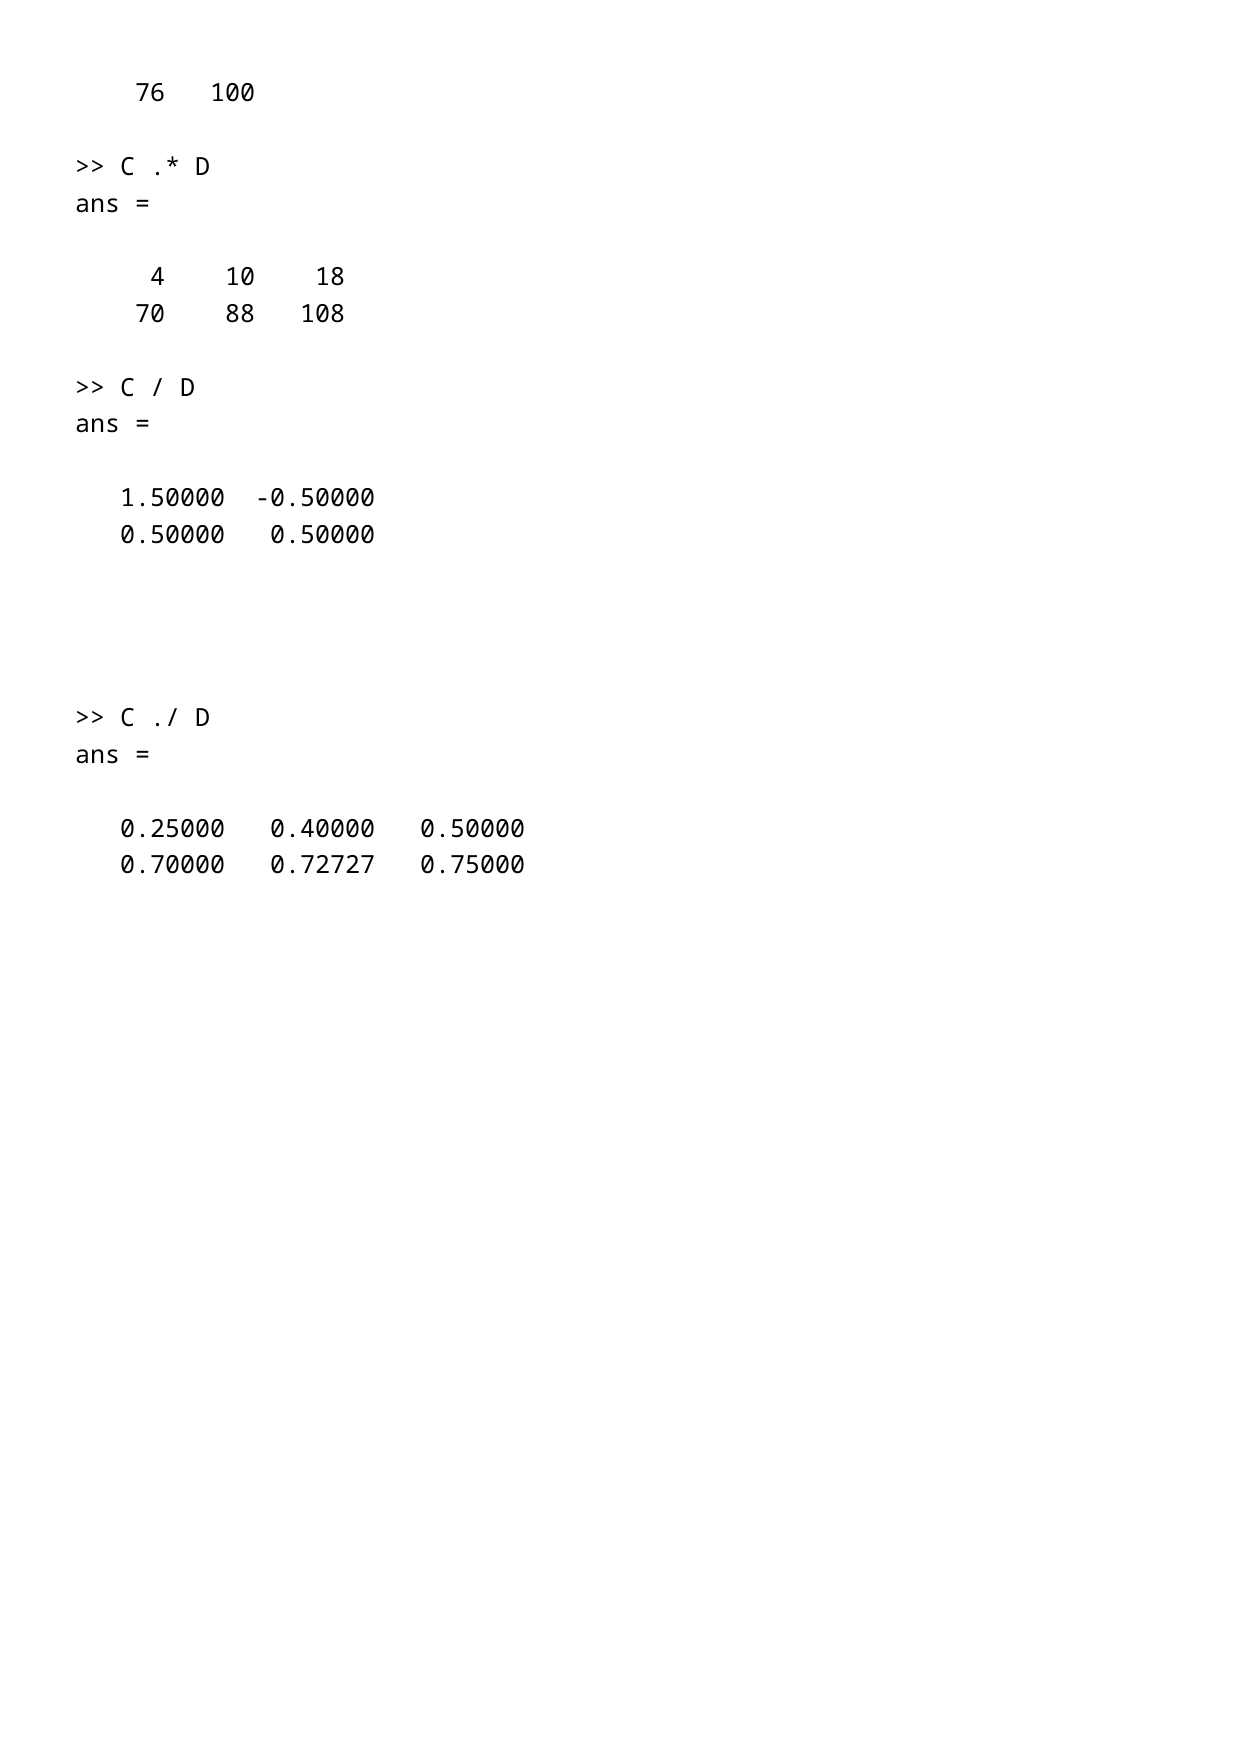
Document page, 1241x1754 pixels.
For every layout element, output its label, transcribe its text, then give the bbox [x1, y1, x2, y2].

text ans = [75, 185, 1165, 219]
text ans = [75, 406, 1165, 440]
text 4 10 18 [75, 259, 1165, 293]
text >> C ./ D [75, 700, 1165, 734]
text 0.25000 0.40000 0.50000 [75, 810, 1165, 844]
text >> C .* D [75, 148, 1165, 183]
text >> C / D [75, 369, 1165, 403]
text ans = [75, 737, 1165, 771]
text 70 88 108 [75, 296, 1165, 330]
text 1.50000 -0.50000 [75, 479, 1165, 513]
text 0.70000 0.72727 0.75000 [75, 847, 1165, 881]
text 76 100 [75, 75, 1165, 109]
text 0.50000 0.50000 [75, 516, 1165, 550]
